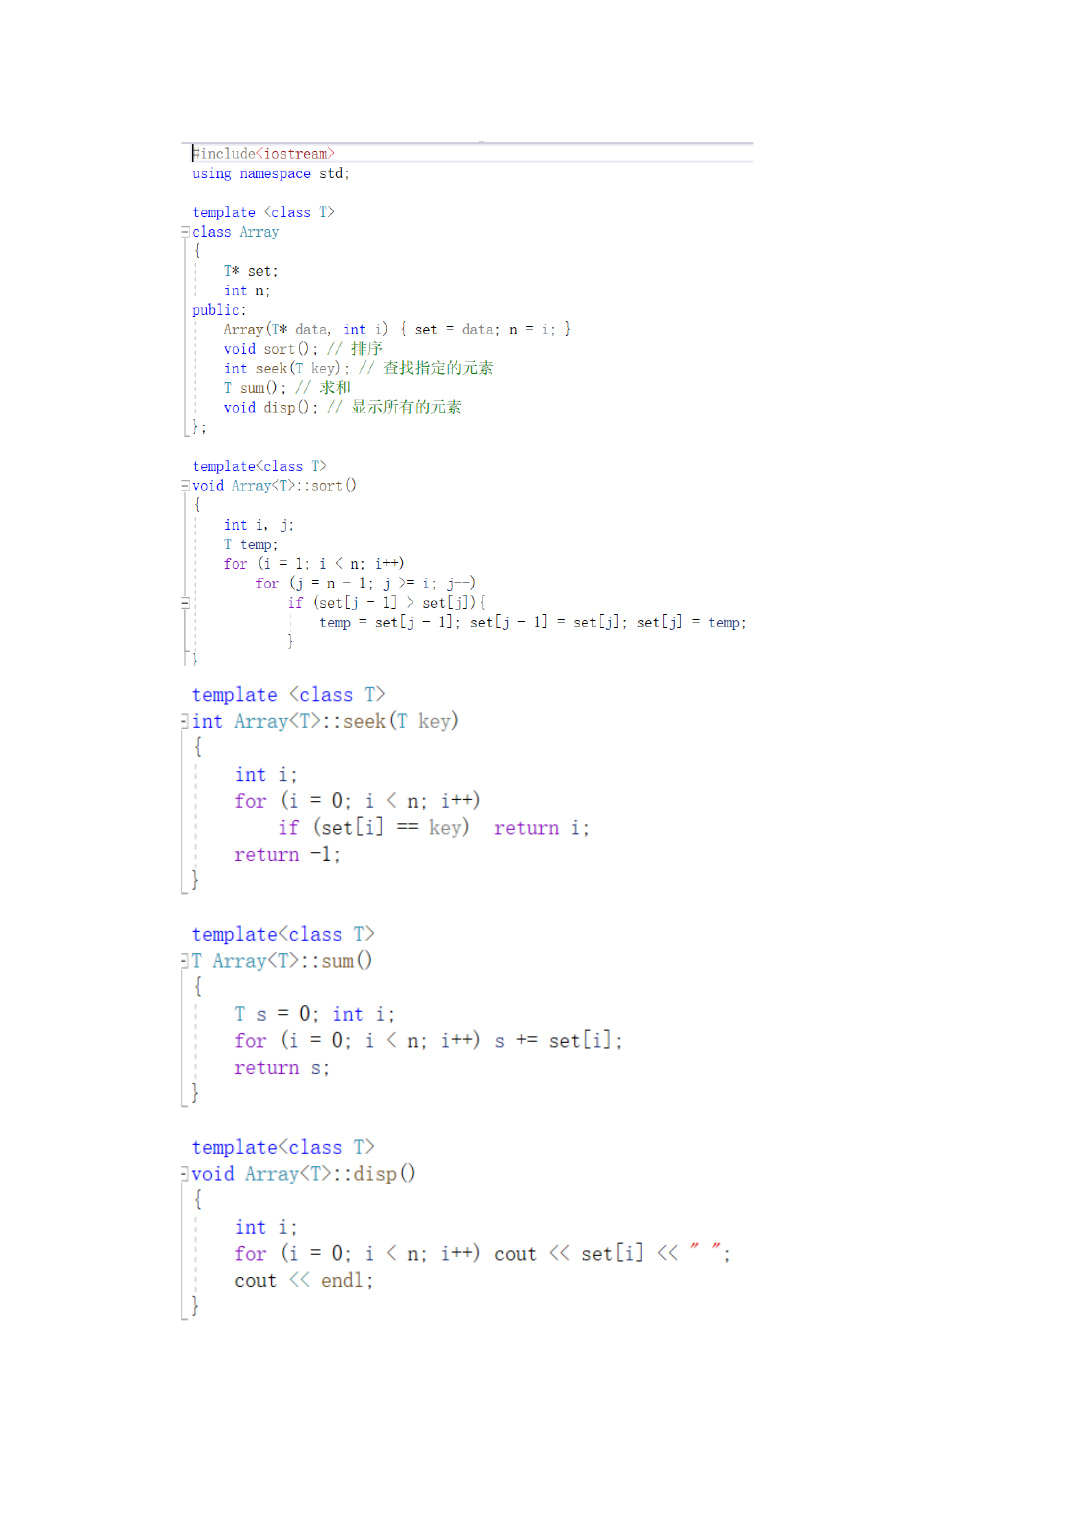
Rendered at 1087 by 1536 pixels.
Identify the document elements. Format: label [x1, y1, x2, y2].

picture [181, 678, 753, 1327]
picture [181, 141, 754, 666]
